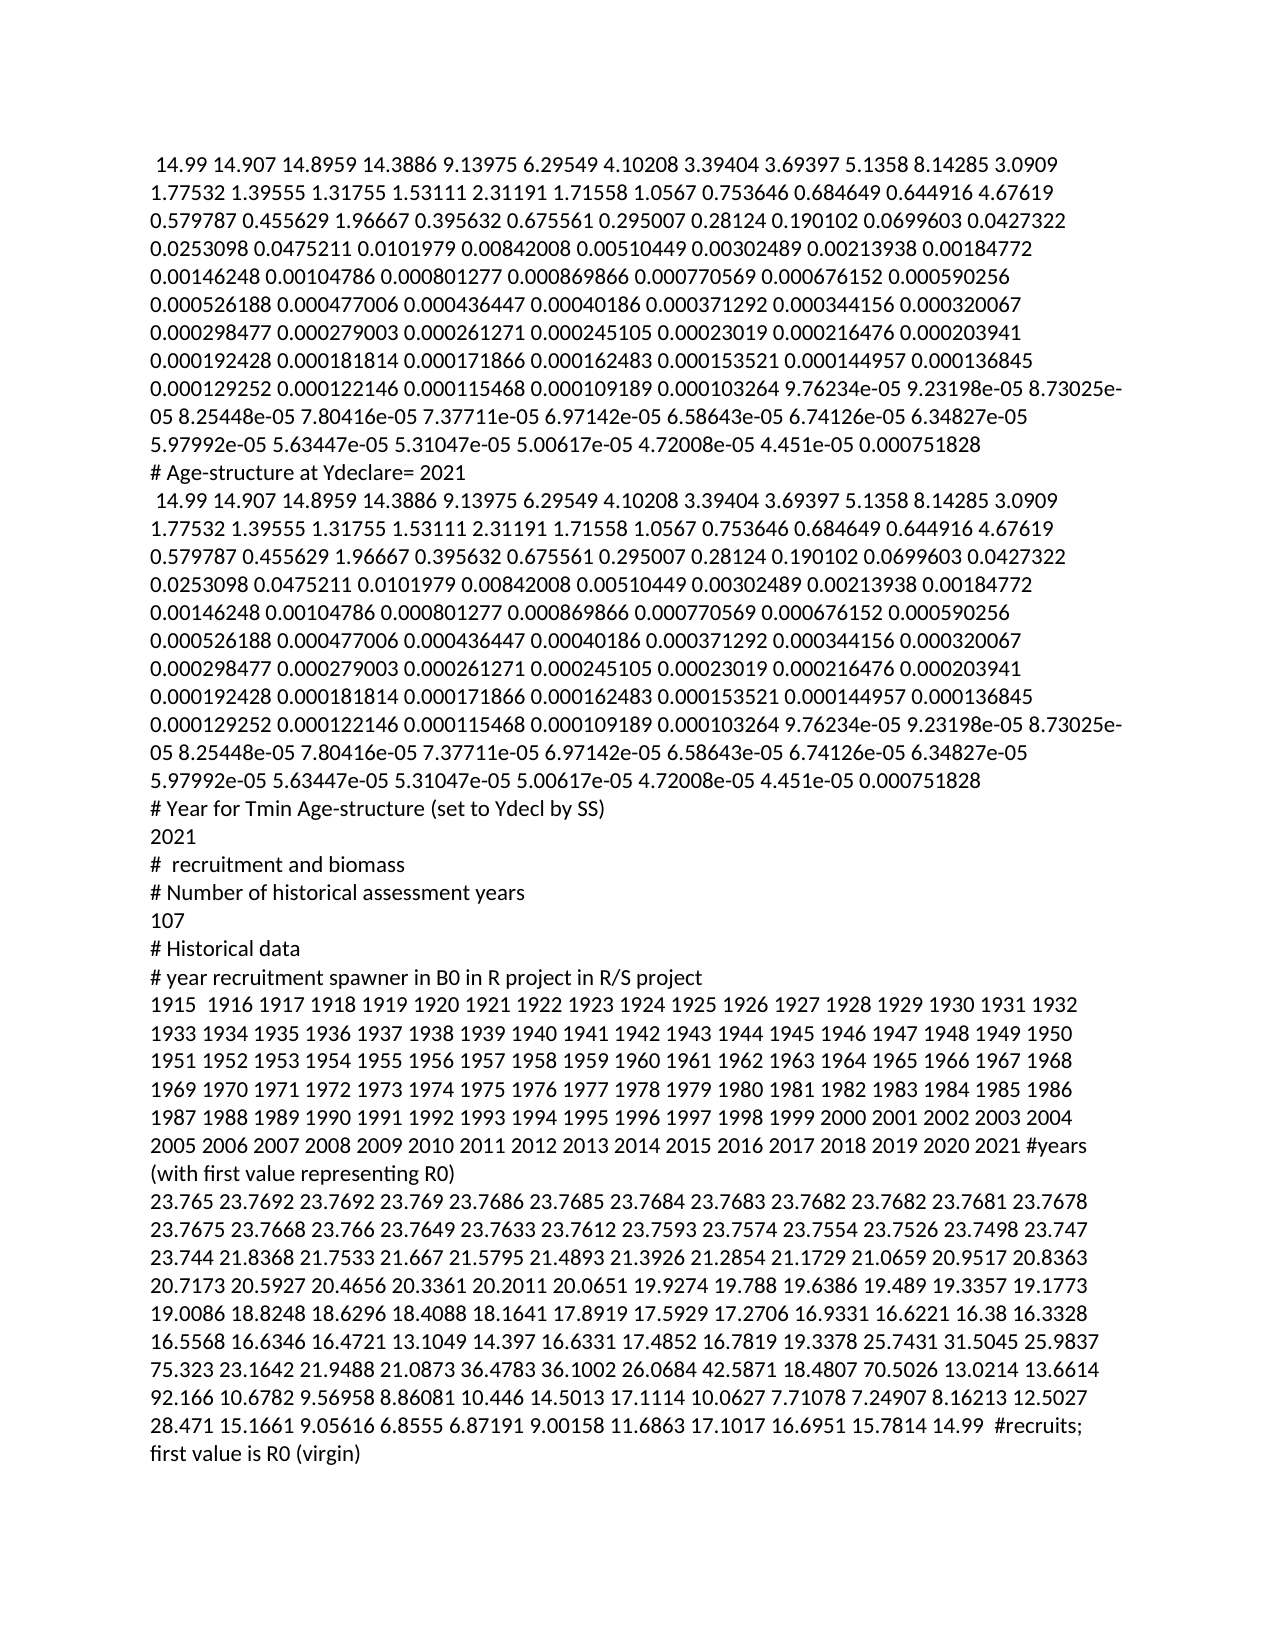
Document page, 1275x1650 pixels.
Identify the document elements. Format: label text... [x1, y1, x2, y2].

text 14.99 14.907 14.8959 14.3886 9.13975 6.29549 4.10208 3.39404 3.69397 5.1358 8.14285 3.0909 1.77532 1.39555 1.31755 1.53111 2.31191 1.71558 1.0567 0.753646 0.684649 0.644916 4.67619 0.579787 0.455629 1.96667 0.395632 0.675561 0.295007 0.28124 0.190102 0.0699603 0.0427322 0.0253098 0.0475211 0.0101979 0.00842008 0.00510449 0.00302489 0.00213938 0.00184772 0.00146248 0.00104786 0.000801277 0.000869866 0.000770569 0.000676152 0.000590256 0.000526188 0.000477006 0.000436447 0.00040186 0.000371292 0.000344156 0.000320067 0.000298477 0.000279003 0.000261271 0.000245105 0.00023019 0.000216476 0.000203941 0.000192428 0.000181814 0.000171866 0.000162483 0.000153521 0.000144957 0.000136845 0.000129252 0.000122146 0.000115468 0.000109189 0.000103264 9.76234e-05 9.23198e-05 8.73025e-05 8.25448e-05 7.80416e-05 7.37711e-05 6.97142e-05 6.58643e-05 6.74126e-05 6.34827e-05 5.97992e-05 5.63447e-05 5.31047e-05 5.00617e-05 4.72008e-05 4.451e-05 0.000751828 [150, 486, 1125, 794]
text 2021 [150, 822, 1125, 851]
text # Year for Tmin Age-structure (set to Ydecl by SS) [150, 794, 1125, 822]
text # recruitment and biomass [150, 851, 1125, 878]
text 14.99 14.907 14.8959 14.3886 9.13975 6.29549 4.10208 3.39404 3.69397 5.1358 8.14285 3.0909 1.77532 1.39555 1.31755 1.53111 2.31191 1.71558 1.0567 0.753646 0.684649 0.644916 4.67619 0.579787 0.455629 1.96667 0.395632 0.675561 0.295007 0.28124 0.190102 0.0699603 0.0427322 0.0253098 0.0475211 0.0101979 0.00842008 0.00510449 0.00302489 0.00213938 0.00184772 0.00146248 0.00104786 0.000801277 0.000869866 0.000770569 0.000676152 0.000590256 0.000526188 0.000477006 0.000436447 0.00040186 0.000371292 0.000344156 0.000320067 0.000298477 0.000279003 0.000261271 0.000245105 0.00023019 0.000216476 0.000203941 0.000192428 0.000181814 0.000171866 0.000162483 0.000153521 0.000144957 0.000136845 0.000129252 0.000122146 0.000115468 0.000109189 0.000103264 9.76234e-05 9.23198e-05 8.73025e-05 8.25448e-05 7.80416e-05 7.37711e-05 6.97142e-05 6.58643e-05 6.74126e-05 6.34827e-05 5.97992e-05 5.63447e-05 5.31047e-05 5.00617e-05 4.72008e-05 4.451e-05 0.000751828 [150, 150, 1125, 458]
text # Age-structure at Ydeclare= 2021 [150, 458, 1125, 486]
text # Historical data [150, 934, 1125, 963]
text 107 [150, 907, 1125, 934]
text 23.765 23.7692 23.7692 23.769 23.7686 23.7685 23.7684 23.7683 23.7682 23.7682 23.7681 23.7678 23.7675 23.7668 23.766 23.7649 23.7633 23.7612 23.7593 23.7574 23.7554 23.7526 23.7498 23.747 23.744 21.8368 21.7533 21.667 21.5795 21.4893 21.3926 21.2854 21.1729 21.0659 20.9517 20.8363 20.7173 20.5927 20.4656 20.3361 20.2011 20.0651 19.9274 19.788 19.6386 19.489 19.3357 19.1773 19.0086 18.8248 18.6296 18.4088 18.1641 17.8919 17.5929 17.2706 16.9331 16.6221 16.38 16.3328 16.5568 16.6346 16.4721 13.1049 14.397 16.6331 17.4852 16.7819 19.3378 25.7431 31.5045 25.9837 75.323 23.1642 21.9488 21.0873 36.4783 36.1002 26.0684 42.5871 18.4807 70.5026 13.0214 13.6614 92.166 10.6782 9.56958 8.86081 10.446 14.5013 17.1114 10.0627 7.71078 7.24907 8.16213 12.5027 28.471 15.1661 9.05616 6.8555 6.87191 9.00158 11.6863 17.1017 16.6951 15.7814 14.99 #recruits; first value is R0 (virgin) [150, 1187, 1125, 1467]
text 1915 1916 1917 1918 1919 1920 1921 1922 1923 1924 1925 1926 1927 1928 1929 1930 1931 1932 1933 1934 1935 1936 1937 1938 1939 1940 1941 1942 1943 1944 1945 1946 1947 1948 1949 1950 1951 1952 1953 1954 1955 1956 1957 1958 1959 1960 1961 1962 1963 1964 1965 1966 1967 1968 1969 1970 1971 1972 1973 1974 1975 1976 1977 1978 1979 1980 1981 1982 1983 1984 1985 1986 1987 1988 1989 1990 1991 1992 1993 1994 1995 1996 1997 1998 1999 2000 2001 2002 2003 2004 2005 2006 2007 2008 2009 2010 2011 2012 2013 2014 2015 2016 2017 2018 2019 2020 2021 #years (with first value representing R0) [150, 991, 1125, 1187]
text # year recruitment spawner in B0 in R project in R/S project [150, 963, 1125, 991]
text # Number of historical assessment years [150, 878, 1125, 907]
